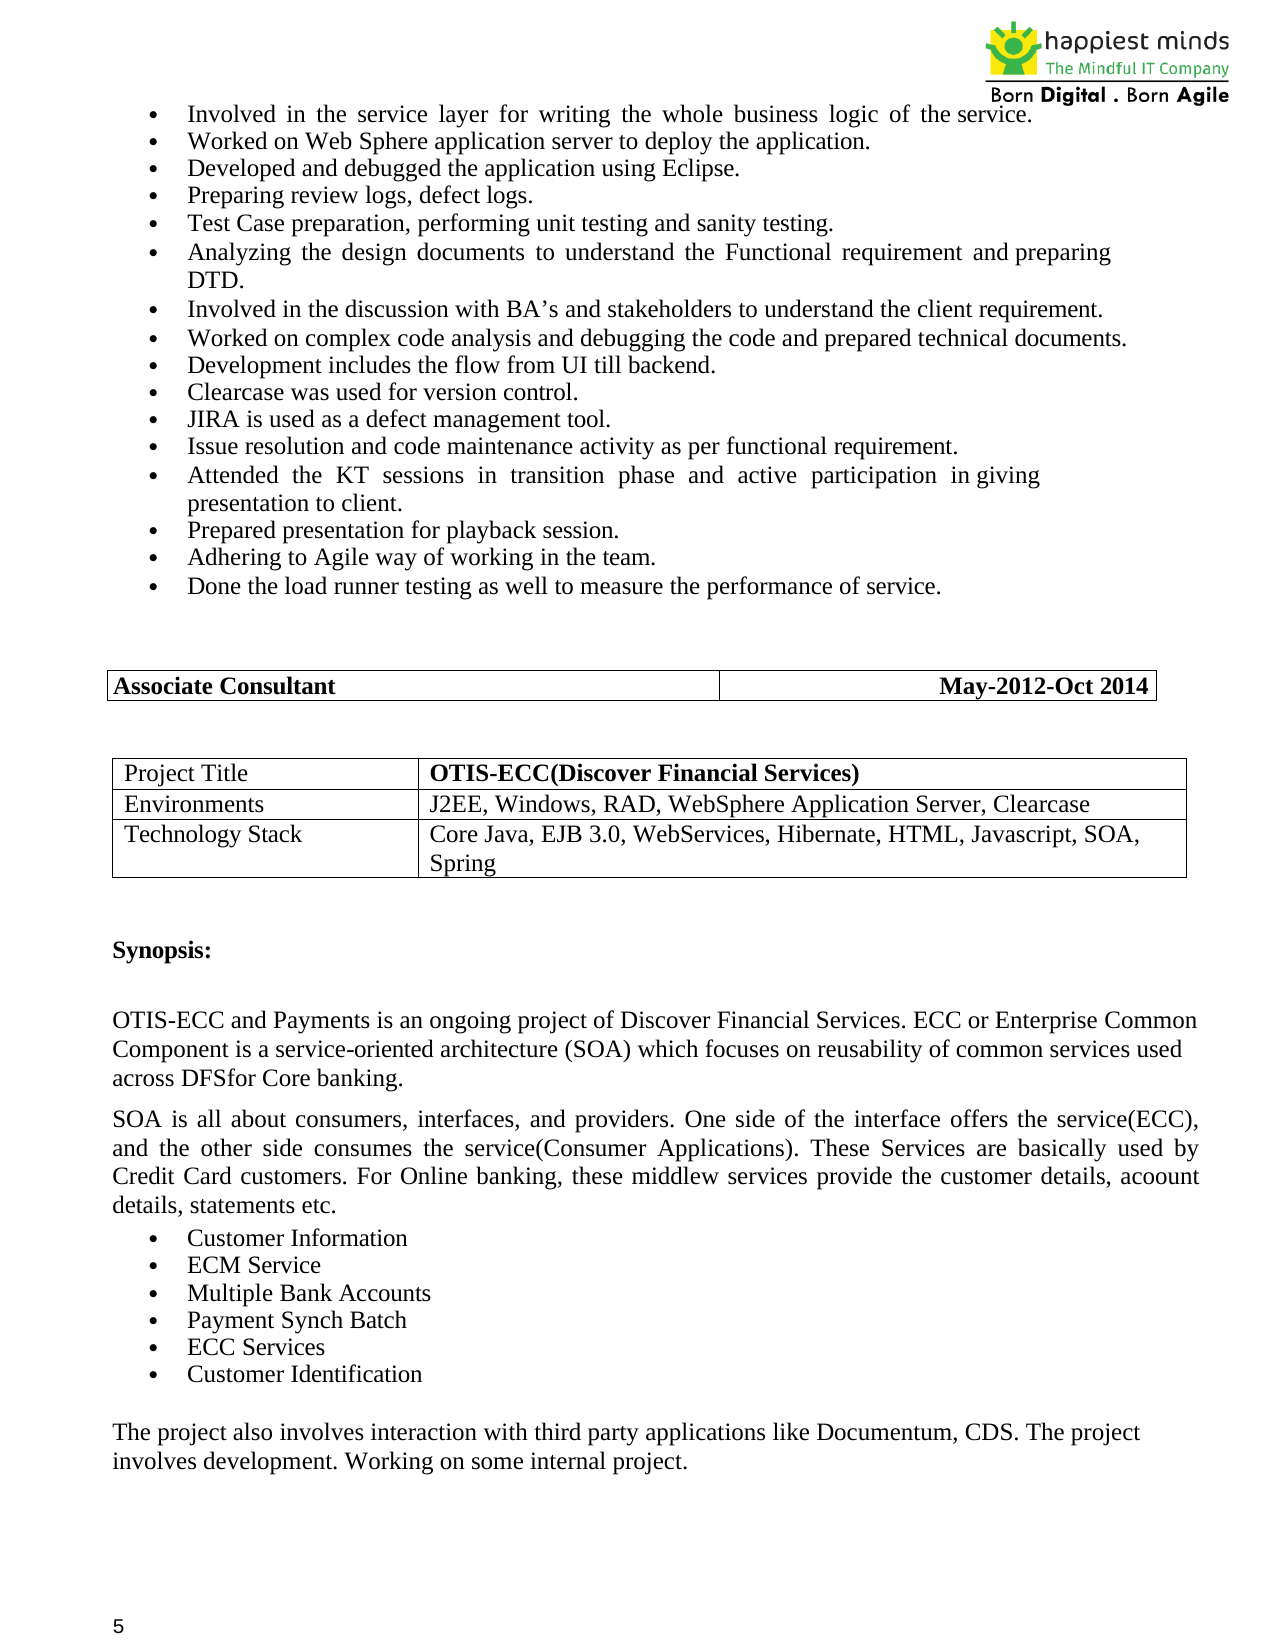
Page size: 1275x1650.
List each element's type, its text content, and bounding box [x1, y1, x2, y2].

table_cell J2EE, Windows, RAD, WebSphere Application Server, Clearcase [419, 790, 1186, 819]
table_header OTIS-ECC(Discover Financial Services) [419, 759, 1186, 788]
list Attended the KT sessions in transition phase and active participation in giving presentation to client. [149, 460, 1163, 517]
subtitle Synopsis: [112, 935, 1229, 964]
list ECM Service [149, 1252, 1229, 1279]
table_header Project Title [113, 759, 418, 788]
list Involved in the discussion with BA’s and stakeholders to understand the client requirement. [149, 294, 1163, 323]
text SOA is all about consumers, interfaces, and providers. One side of the interface offers the service(ECC), and the other side consumes the service(Consumer Applications). These Services are basically used by Credit Card customers. For Online banking, these middlew services provide the customer details, acoount details, statements etc. [112, 1104, 1200, 1219]
table_header May-2012-Oct 2014 [720, 671, 1156, 699]
list Preparing review logs, defect logs. [149, 182, 1229, 209]
list Analyzing the design documents to understand the Functional requirement and preparing DTD. [149, 237, 1163, 294]
list ECC Services [149, 1334, 1229, 1361]
table_cell Environments [113, 790, 418, 819]
table_header Associate Consultant [108, 671, 719, 699]
text The project also involves interaction with third party applications like Documentum, CDS. The project involves development. Working on some internal project. [112, 1417, 1167, 1475]
list Done the load runner testing as well to measure the performance of service. [149, 571, 1229, 600]
list Clearcase was used for version control. [149, 378, 1229, 406]
list Adhering to Agile way of working in the team. [149, 544, 1229, 571]
list Multiple Bank Accounts [149, 1279, 1229, 1306]
picture [985, 21, 1229, 106]
list Test Case preparation, performing unit testing and sanity testing. [149, 209, 1229, 237]
list Customer Identification [149, 1361, 1229, 1388]
list Worked on Web Sphere application server to deploy the application. [149, 128, 1229, 155]
list Payment Synch Batch [149, 1306, 1229, 1333]
list Issue resolution and code maintenance activity as per functional requirement. [149, 433, 1229, 460]
list Involved in the service layer for writing the whole business logic of the service. [149, 99, 1162, 128]
list Worked on complex code analysis and debugging the code and prepared technical documents. [149, 323, 1162, 352]
list Development includes the flow from UI till backend. [149, 352, 1229, 378]
list Prepared presentation for playback session. [149, 517, 1229, 544]
list Customer Information [149, 1225, 1229, 1252]
list Developed and debugged the application using Eclipse. [149, 155, 1229, 182]
list JIRA is used as a defect management tool. [149, 406, 1229, 433]
table_cell Technology Stack [113, 820, 418, 877]
table_cell Core Java, EJB 3.0, WebServices, Hibernate, HTML, Javascript, SOA, Spring [419, 820, 1186, 877]
text OTIS-ECC and Payments is an ongoing project of Discover Financial Services. ECC or Enterprise Common Component is a service-oriented architecture (SOA) which focuses on reusability of common services used across DFSfor Core banking. [112, 1006, 1229, 1092]
